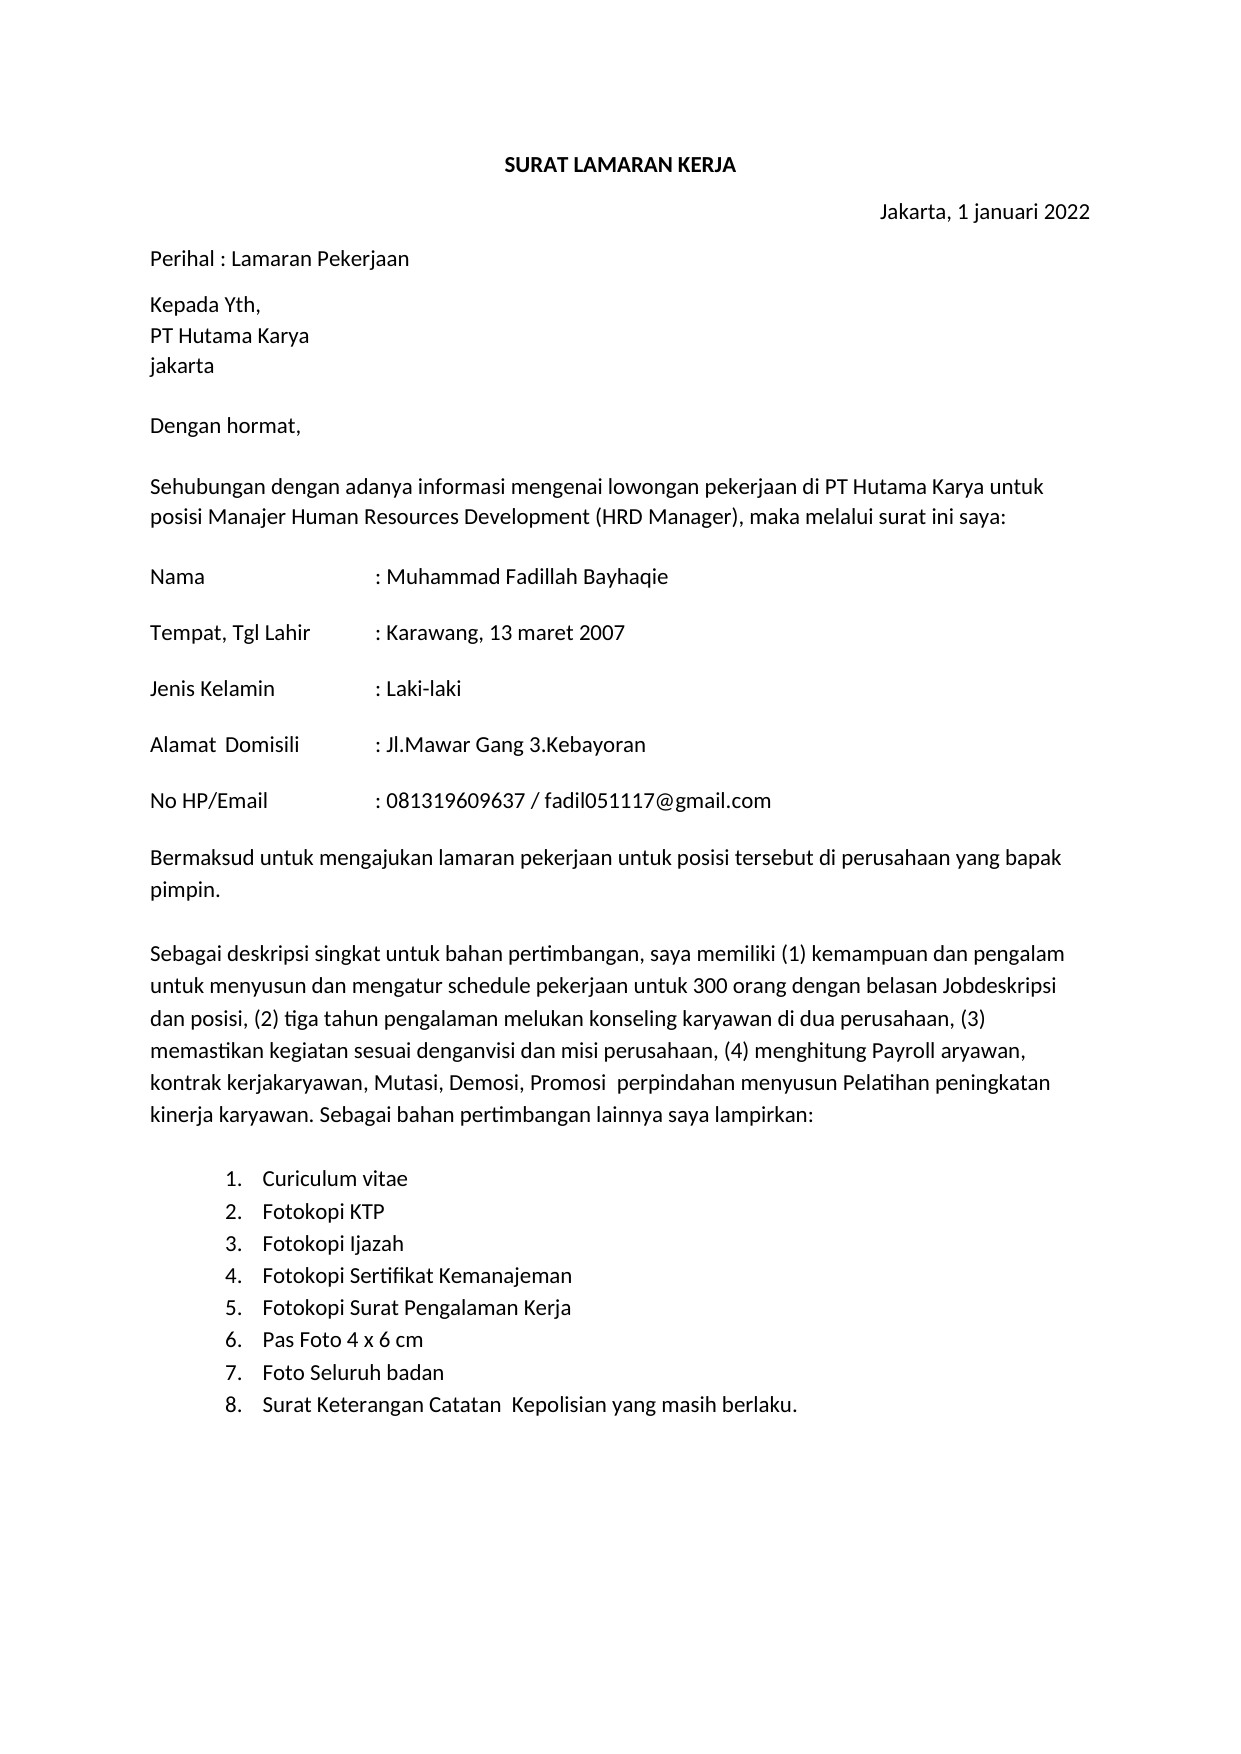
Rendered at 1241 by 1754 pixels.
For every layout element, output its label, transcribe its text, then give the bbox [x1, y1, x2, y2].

list Fotokopi Ijazah [225, 1229, 1090, 1257]
list Fotokopi Surat Pengalaman Kerja [225, 1293, 1090, 1321]
text Tempat, Tgl Lahir : Karawang, 13 maret 2007 [150, 618, 1090, 647]
list Pas Foto 4 x 6 cm [225, 1326, 1090, 1353]
text Perihal : Lamaran Pekerjaan [150, 244, 1090, 272]
text Dengan hormat, [150, 411, 1090, 439]
text Sebagai deskripsi singkat untuk bahan pertimbangan, saya memiliki (1) kemampuan dan pengalam untuk menyusun dan mengatur schedule pekerjaan untuk 300 orang dengan belasan Jobdeskripsi dan posisi, (2) tiga tahun pengalaman melukan konseling karyawan di dua perusahaan, (3) memastikan kegiatan sesuai denganvisi dan misi perusahaan, (4) menghitung Payroll aryawan, kontrak kerjakaryawan, Mutasi, Demosi, Promosi perpindahan menyusun Pelatihan peningkatan kinerja karyawan. Sebagai bahan pertimbangan lainnya saya lampirkan: [150, 939, 1090, 1128]
list Foto Seluruh badan [225, 1358, 1090, 1386]
text SURAT LAMARAN KERJA [150, 150, 1090, 178]
list Fotokopi KTP [225, 1197, 1090, 1225]
text Sehubungan dengan adanya informasi mengenai lowongan pekerjaan di PT Hutama Karya untuk posisi Manajer Human Resources Development (HRD Manager), maka melalui surat ini saya: [150, 472, 1090, 530]
text Nama : Muhammad Fadillah Bayhaqie [150, 562, 1090, 591]
text Kepada Yth, [150, 291, 1090, 319]
text Alamat Domisili : Jl.Mawar Gang 3.Kebayoran [150, 731, 1090, 759]
text jakarta [150, 351, 1090, 379]
text Jakarta, 1 januari 2022 [150, 197, 1090, 225]
list Surat Keterangan Catatan Kepolisian yang masih berlaku. [225, 1390, 1090, 1418]
text PT Hutama Karya [150, 321, 1090, 349]
text Jenis Kelamin : Laki-laki [150, 674, 1090, 703]
text Bermaksud untuk mengajukan lamaran pekerjaan untuk posisi tersebut di perusahaan yang bapak pimpin. [150, 843, 1090, 903]
list Curiculum vitae [225, 1164, 1090, 1193]
text No HP/Email : 081319609637 / fadil051117@gmail.com [150, 787, 1090, 815]
list Fotokopi Sertifikat Kemanajeman [225, 1261, 1090, 1289]
